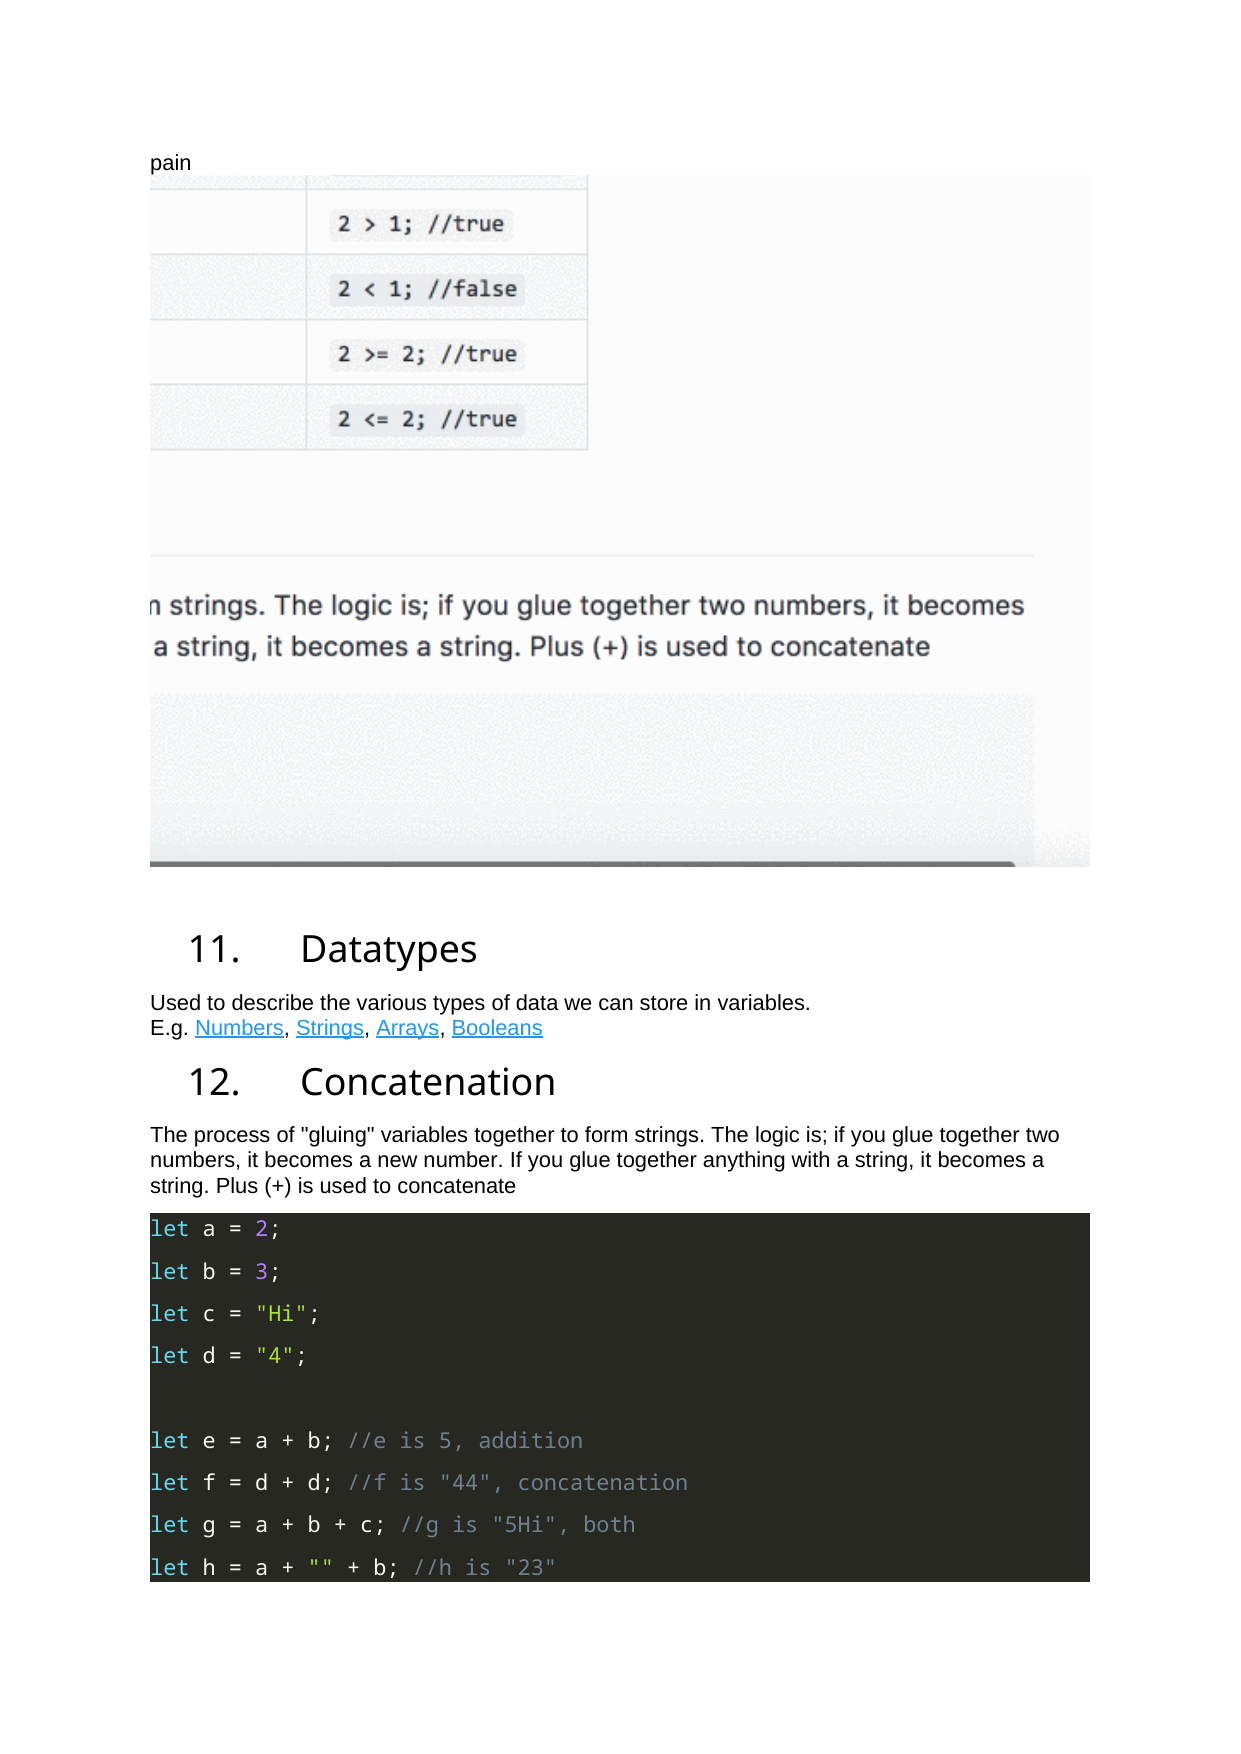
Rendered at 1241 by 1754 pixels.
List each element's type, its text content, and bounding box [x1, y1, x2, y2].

text let e = a + b; //e is 5, addition [150, 1425, 1090, 1455]
text let f = d + d; //f is "44", concatenation [150, 1467, 1090, 1497]
list Datatypes [187, 923, 1090, 974]
text let d = "4"; [150, 1340, 1090, 1370]
text The process of "gluing" variables together to form strings. The logic is; if you glue together two numbers, it becomes a new number. If you glue together anything with a string, it becomes a string. Plus (+) is used to concatenate [150, 1122, 1090, 1198]
text Used to describe the various types of data we can store in variables. E.g. Numbers, Strings, Arrays, Booleans [150, 989, 1090, 1040]
picture [150, 175, 1091, 867]
text let c = "Hi"; [150, 1298, 1090, 1328]
text let b = 3; [150, 1256, 1090, 1286]
list Concatenation [187, 1056, 1090, 1107]
text let a = 2; [150, 1213, 1090, 1243]
text When developing (and this goes for CSS too), caching can be quite irritating. So if you disable the cache (while devtools are open), you'll save yourself from lots of pain [150, 150, 1090, 175]
text let g = a + b + c; //g is "5Hi", both [150, 1509, 1090, 1539]
text let h = a + "" + b; //h is "23" [150, 1552, 1090, 1582]
